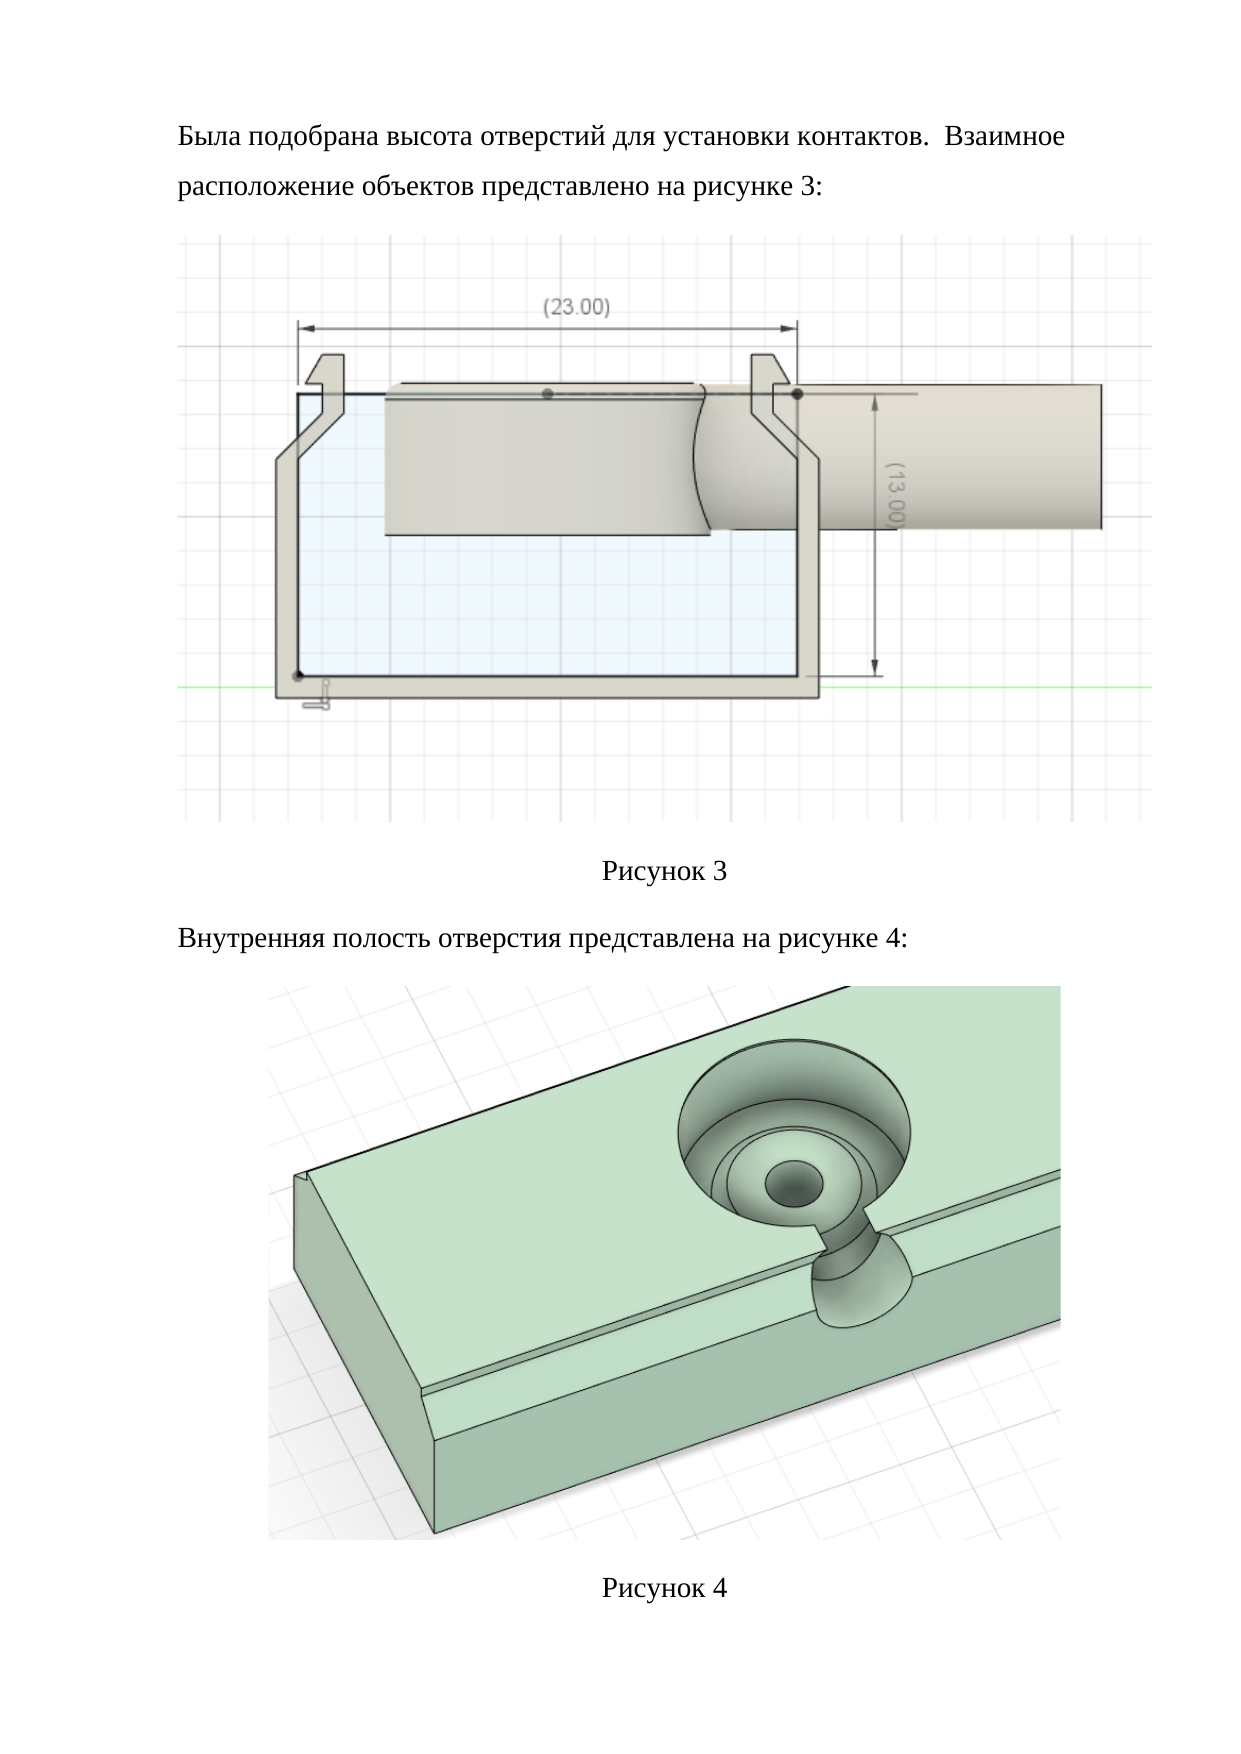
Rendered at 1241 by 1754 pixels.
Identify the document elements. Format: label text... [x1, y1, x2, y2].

picture [268, 986, 1061, 1540]
picture [177, 235, 1152, 822]
text Рисунок 4 [177, 1570, 1152, 1603]
text Была подобрана высота отверстий для установки контактов. Взаимное расположение объектов представлено на рисунке 3: [177, 118, 1152, 202]
text Внутренняя полость отверстия представлена на рисунке 4: [177, 920, 1152, 953]
text Рисунок 3 [177, 853, 1152, 886]
